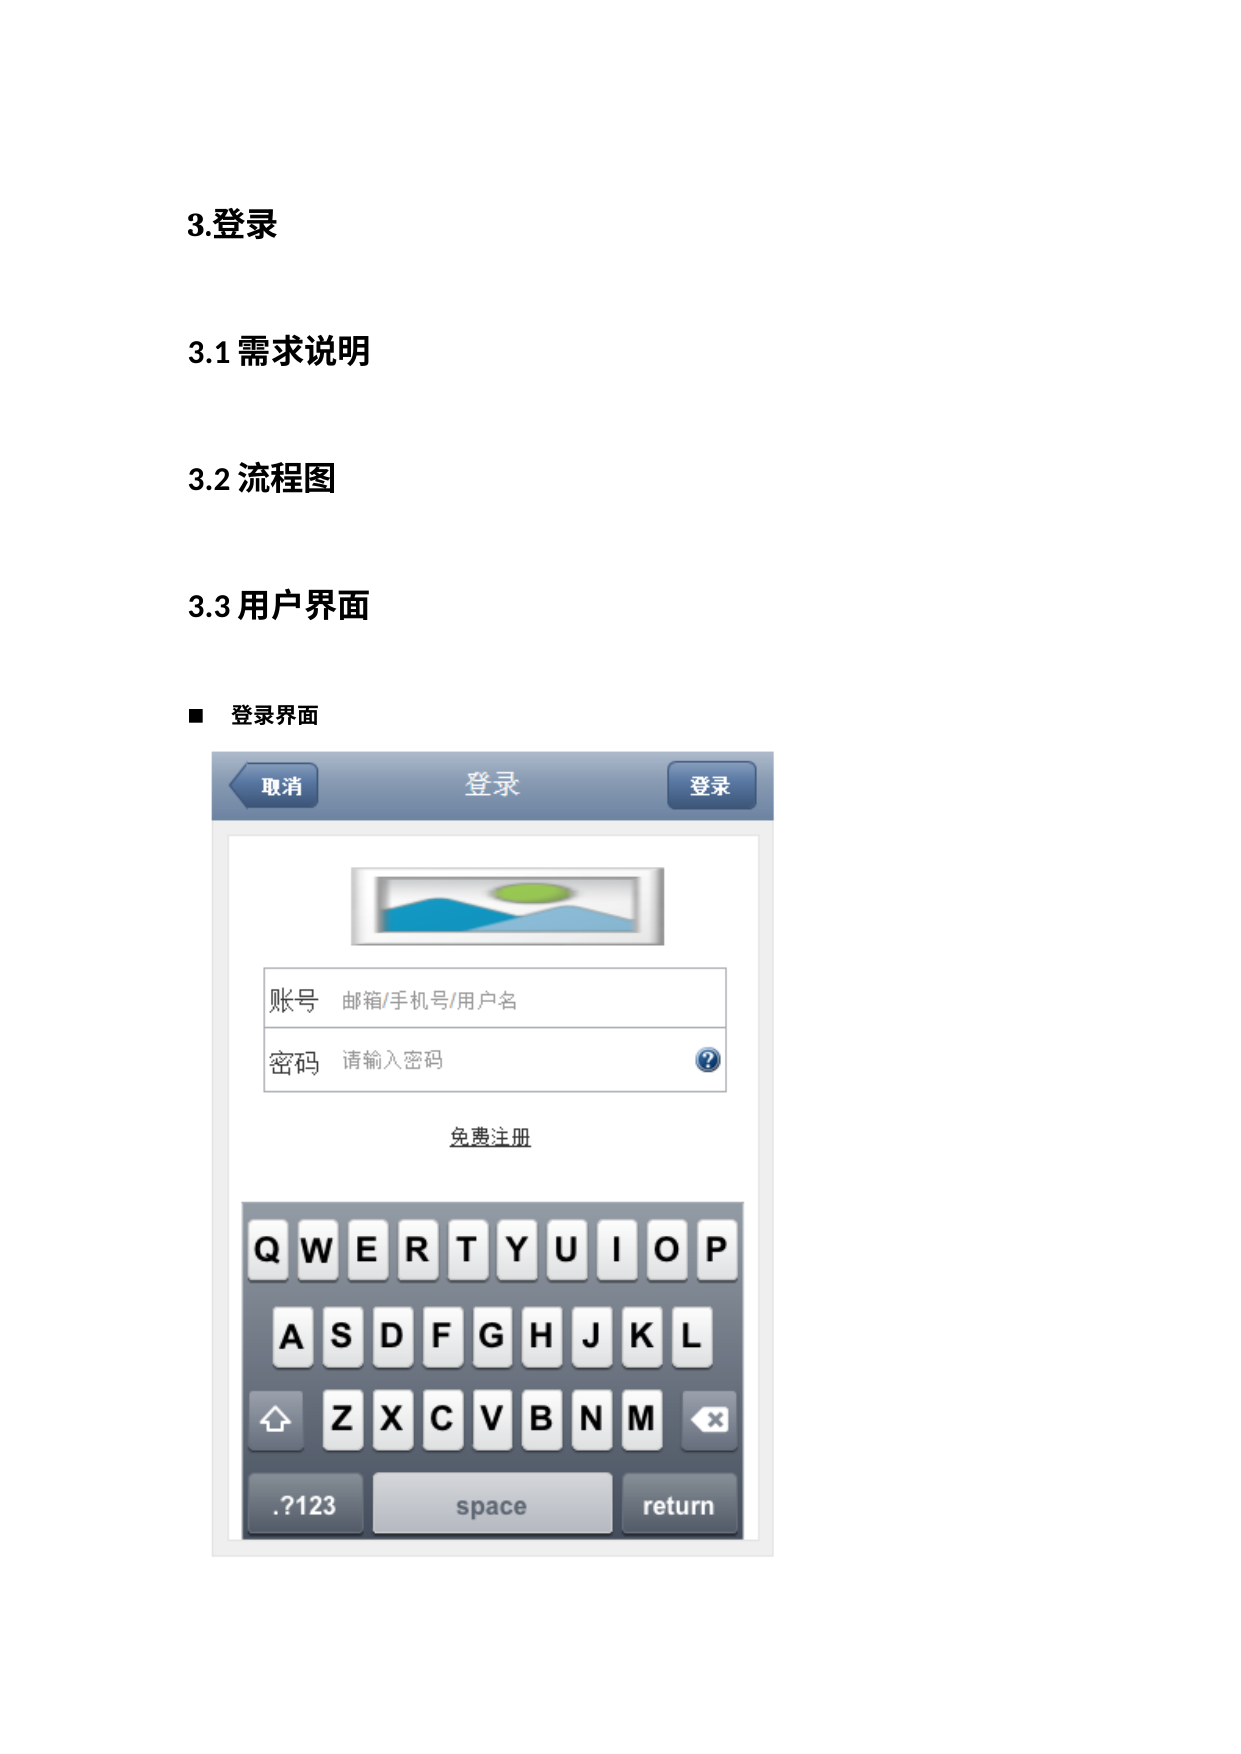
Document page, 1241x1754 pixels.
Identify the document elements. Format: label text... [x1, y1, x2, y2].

picture [187, 730, 785, 1568]
subtitle 3.2流程图 [187, 443, 1053, 508]
list 登录界面 [187, 698, 1053, 730]
subtitle 3.登录 [187, 189, 1053, 254]
subtitle 3.3 用户界面 [187, 571, 1053, 636]
subtitle 3.1 需求说明 [187, 316, 1053, 381]
